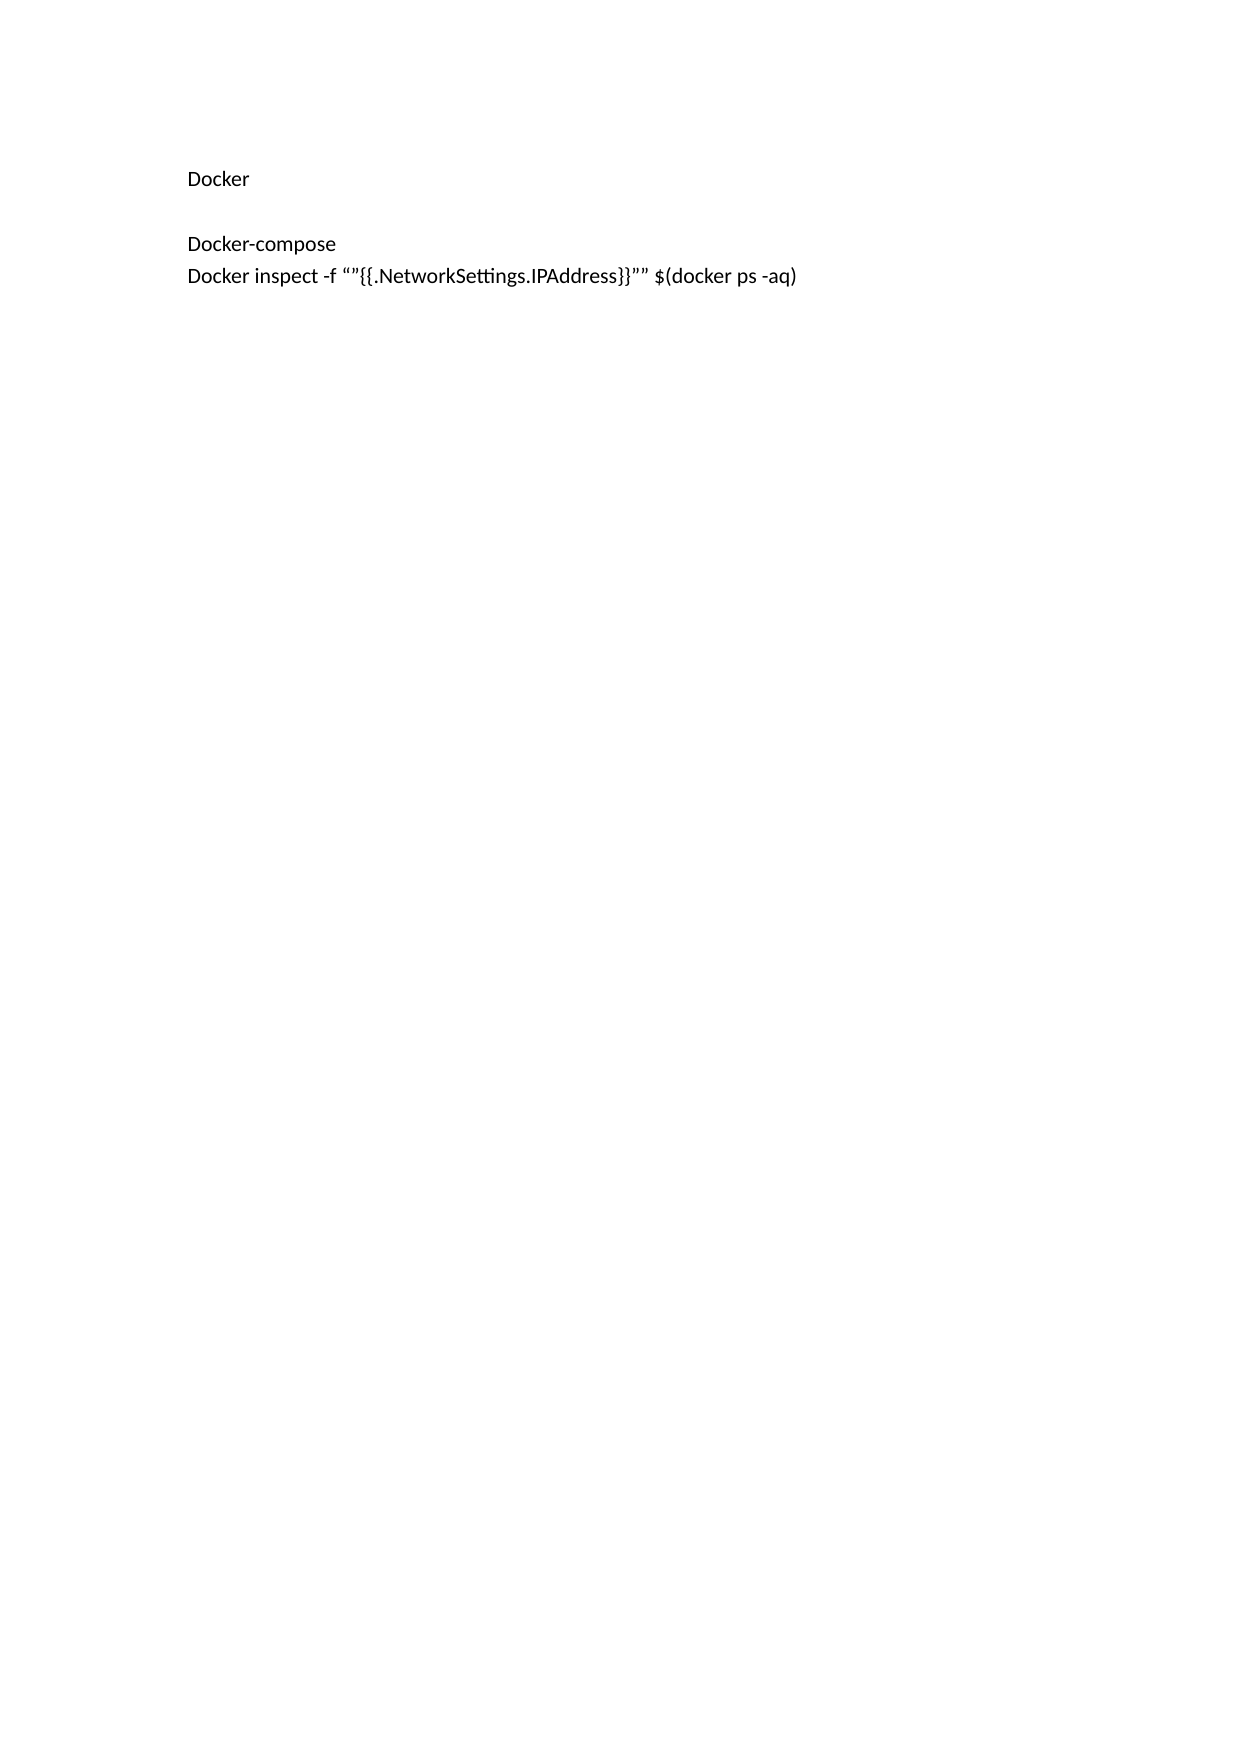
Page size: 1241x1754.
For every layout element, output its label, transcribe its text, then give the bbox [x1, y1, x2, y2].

text Docker [187, 162, 1053, 194]
text Docker inspect -f “”{{.NetworkSettings.IPAddress}}”” $(docker ps -aq) [187, 259, 1053, 292]
text Docker-compose [187, 227, 1053, 259]
